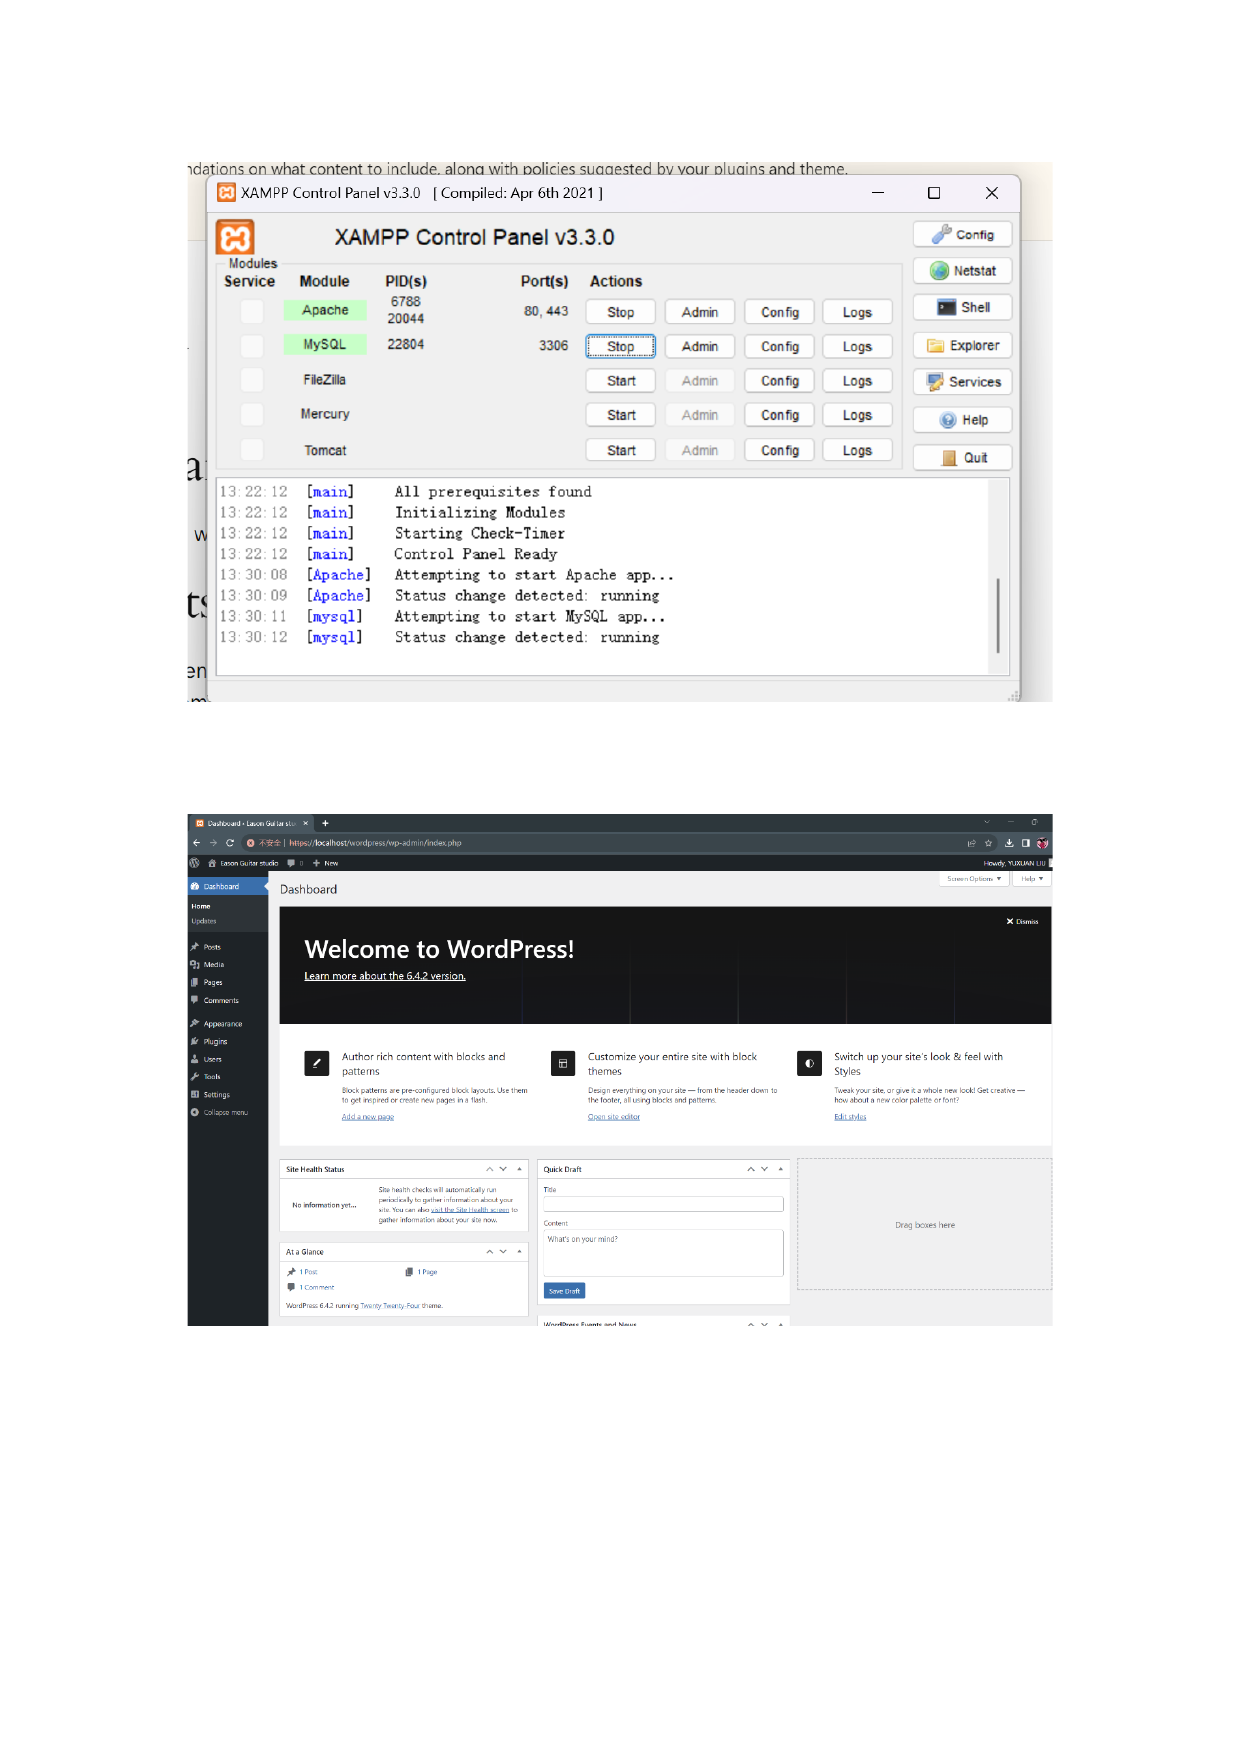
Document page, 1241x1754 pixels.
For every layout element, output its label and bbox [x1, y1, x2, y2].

picture [187, 162, 1053, 702]
picture [187, 814, 1053, 1326]
